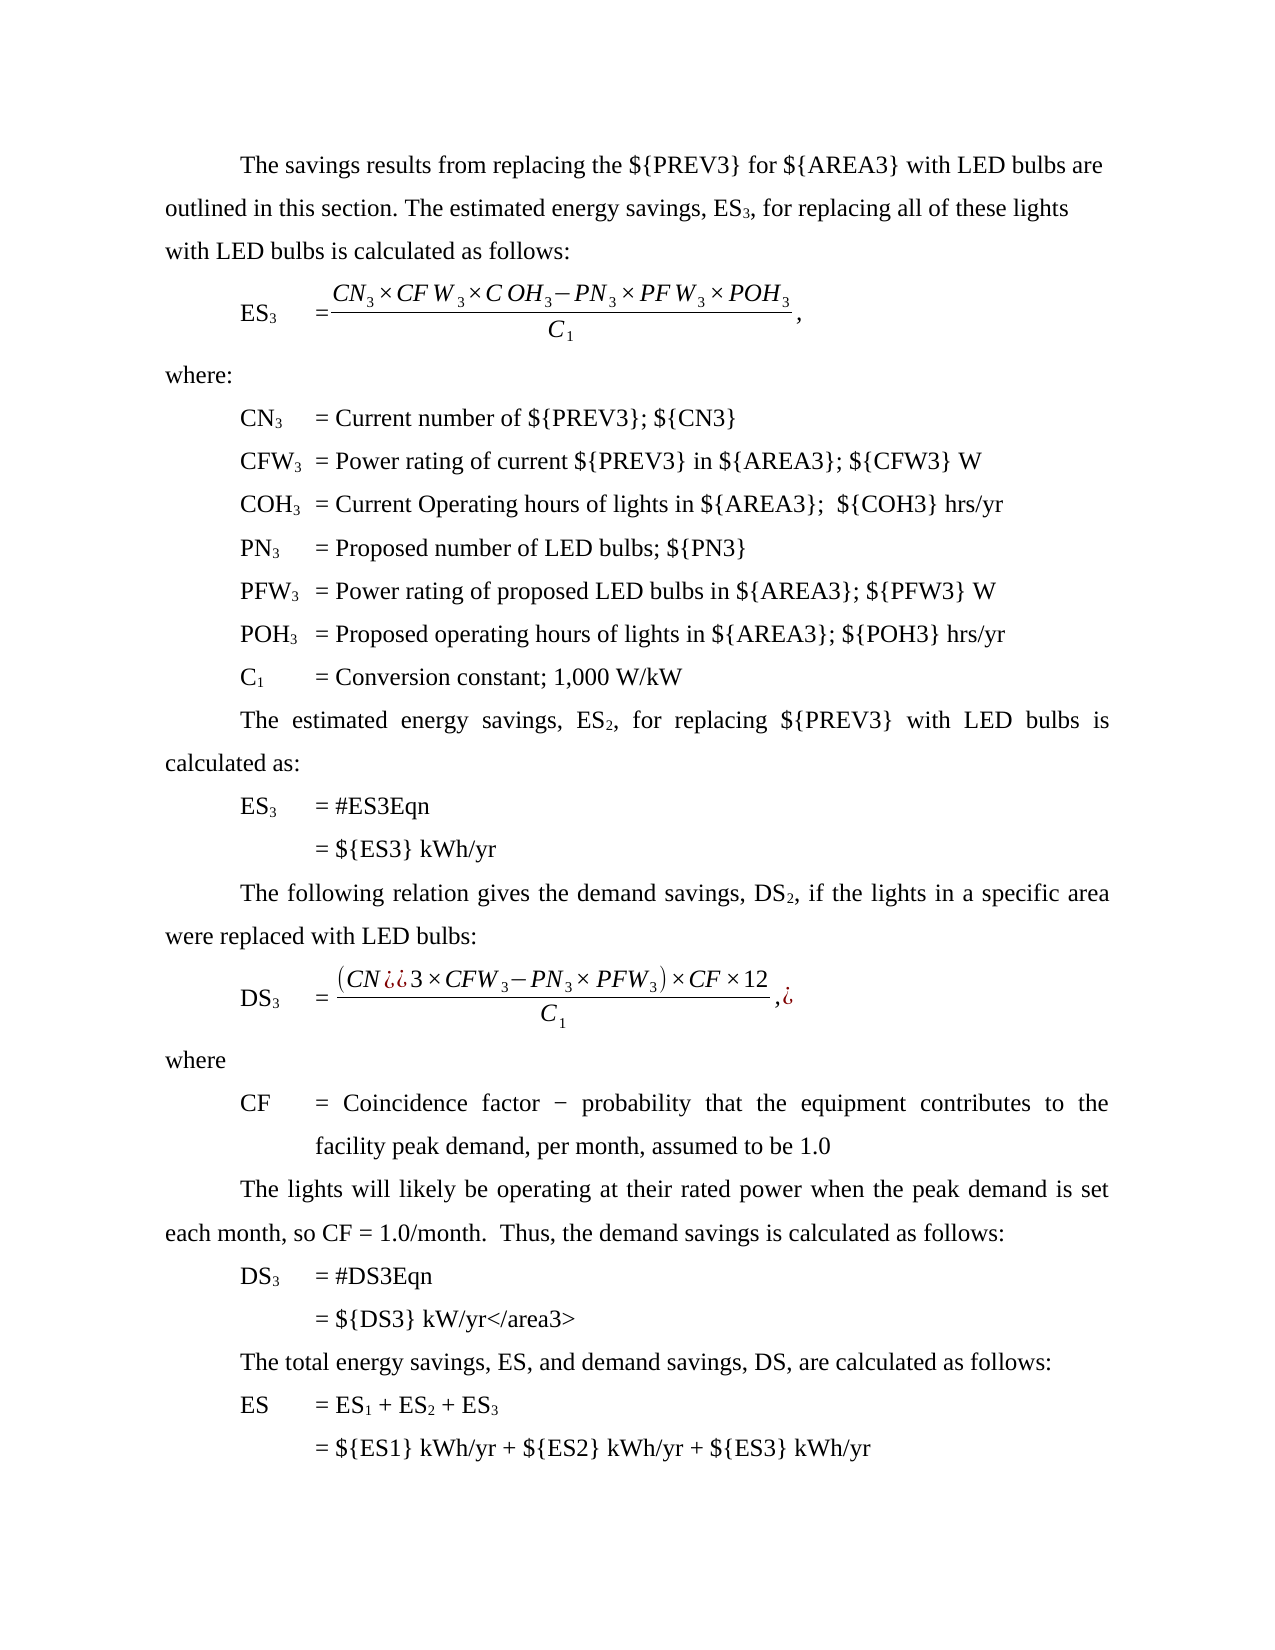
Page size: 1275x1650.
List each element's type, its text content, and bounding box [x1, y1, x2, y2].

text = ${DS3} kW/yr</area3> [240, 1304, 1110, 1333]
text ES = ES1 + ES2 + ES3 [165, 1390, 1110, 1419]
text The savings results from replacing the ${PREV3} for ${AREA3} with LED bulbs are outlined in this section. The estimated energy savings, ES3, for replacing all of these lights with LED bulbs is calculated as follows: [165, 150, 1110, 265]
text The lights will likely be operating at their rated power when the peak demand is set each month, so CF = 1.0/month. Thus, the demand savings is calculated as follows: [165, 1174, 1110, 1246]
text CFW3 = Power rating of current ${PREV3} in ${AREA3}; ${CFW3} W [165, 446, 1110, 475]
text POH3 = Proposed operating hours of lights in ${AREA3}; ${POH3} hrs/yr [165, 619, 1110, 648]
text The total energy savings, ES, and demand savings, DS, are calculated as follows: [165, 1347, 1110, 1376]
text ES3 = [165, 279, 1110, 346]
text = ${ES1} kWh/yr + ${ES2} kWh/yr + ${ES3} kWh/yr [240, 1433, 1110, 1462]
text The following relation gives the demand savings, DS2, if the lights in a specific area were replaced with LED bulbs: [165, 878, 1110, 949]
text The estimated energy savings, ES2, for replacing ${PREV3} with LED bulbs is calculated as: [165, 705, 1110, 777]
text DS3 = [240, 964, 1110, 1031]
text PN3 = Proposed number of LED bulbs; ${PN3} [165, 533, 1110, 561]
text where [165, 1045, 1110, 1074]
text COH3 = Current Operating hours of lights in ${AREA3}; ${COH3} hrs/yr [165, 489, 1110, 518]
text CF = Coincidence factor − probability that the equipment contributes to the facility peak demand, per month, assumed to be 1.0 [240, 1088, 1110, 1160]
text DS3 = #DS3Eqn [165, 1261, 1110, 1289]
text where: [165, 360, 1110, 389]
text ES3 = #ES3Eqn [165, 791, 1110, 820]
text C1 = Conversion constant; 1,000 W/kW [165, 662, 1110, 691]
text = ${ES3} kWh/yr [240, 834, 1110, 863]
text CN3 = Current number of ${PREV3}; ${CN3} [165, 403, 1110, 432]
text PFW3 = Power rating of proposed LED bulbs in ${AREA3}; ${PFW3} W [165, 576, 1110, 604]
